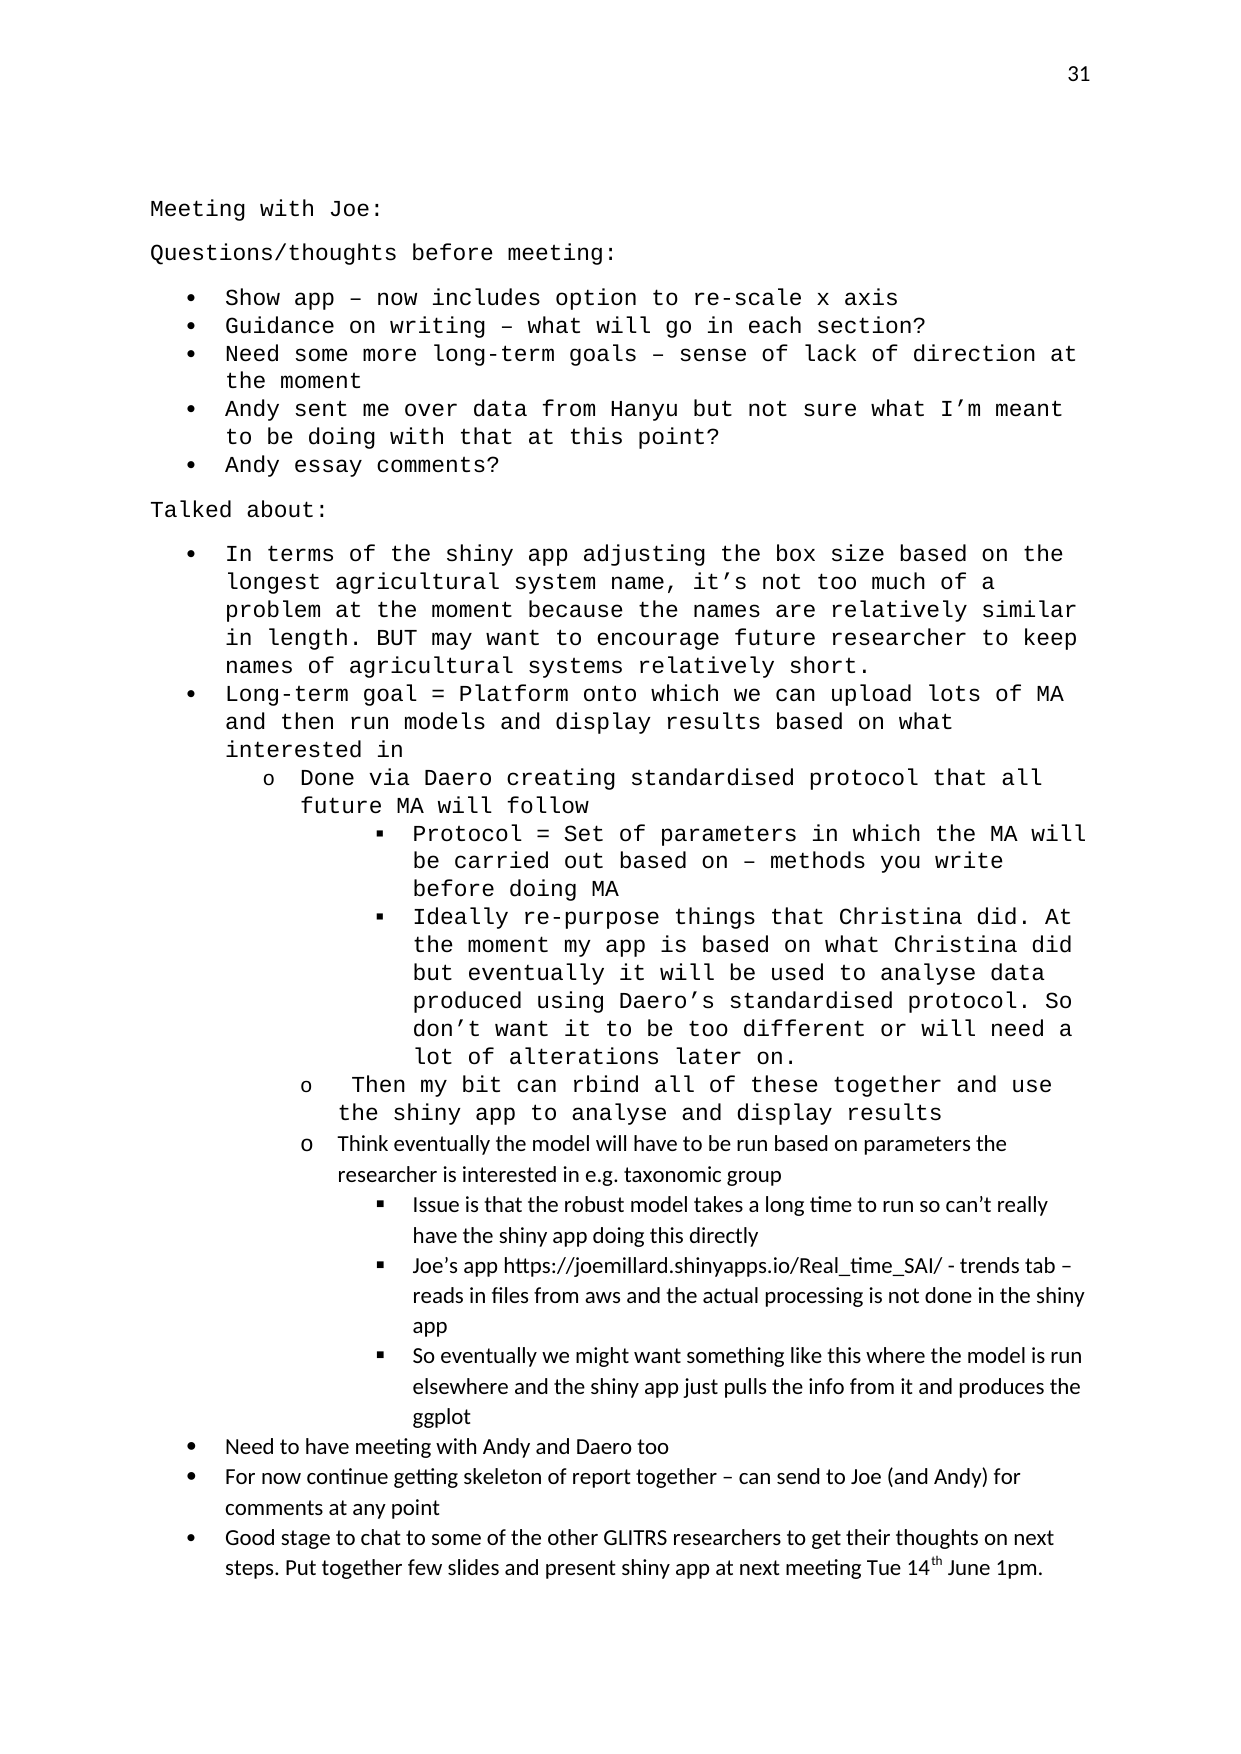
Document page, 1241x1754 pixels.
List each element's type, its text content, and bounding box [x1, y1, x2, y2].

list Show app – now includes option to re-scale x axis [187, 286, 1090, 312]
list So eventually we might want something like this where the model is run elsewhere and the shiny app just pulls the info from it and produces the ggplot [375, 1342, 1090, 1430]
list Need to have meeting with Andy and Daero too [187, 1432, 1090, 1460]
list Good stage to chat to some of the other GLITRS researchers to get their thoughts on next steps. Put together few slides and present shiny app at next meeting Tue 14th June 1pm. [187, 1523, 1090, 1581]
list Issue is that the robust model takes a long time to run so can’t really have the shiny app doing this directly [375, 1191, 1090, 1249]
list In terms of the shiny app adjusting the box size based on the longest agricultural system name, it’s not too much of a problem at the moment because the names are relatively similar in length. BUT may want to encourage future researcher to keep names of agricultural systems relatively short. [187, 543, 1090, 680]
list Joe’s app https://joemillard.shinyapps.io/Real_time_SAI/ - trends tab – reads in files from aws and the actual processing is not done in the shiny app [375, 1251, 1090, 1339]
list Long-term goal = Platform onto which we can upload lots of MA and then run models and display results based on what interested in [187, 682, 1090, 764]
list Need some more long-term goals – sense of lack of direction at the moment [187, 342, 1090, 396]
list Guidance on writing – what will go in each section? [187, 314, 1090, 340]
list Andy essay comments? [187, 453, 1090, 479]
list Think eventually the model will have to be run based on parameters the researcher is interested in e.g. taxonomic group [300, 1129, 1090, 1188]
list Done via Daero creating standardised protocol that all future MA will follow [262, 766, 1090, 820]
text Talked about: [150, 498, 1090, 524]
list Then my bit can rbind all of these together and use the shiny app to analyse and display results [300, 1073, 1090, 1127]
list Ideally re-purpose things that Christina did. At the moment my app is based on what Christina did but eventually it will be used to analyse data produced using Daero’s standardised protocol. So don’t want it to be too different or will need a lot of alterations later on. [375, 906, 1090, 1071]
text Meeting with Joe: [150, 197, 1090, 223]
list Protocol = Set of parameters in which the MA will be carried out based on – methods you write before doing MA [375, 822, 1090, 904]
list For now continue getting skeleton of report together – can send to Joe (and Andy) for comments at any point [187, 1462, 1090, 1521]
list Andy sent me over data from Hanyu but not sure what I’m meant to be doing with that at this point? [187, 398, 1090, 452]
text Questions/thoughts before meeting: [150, 241, 1090, 267]
